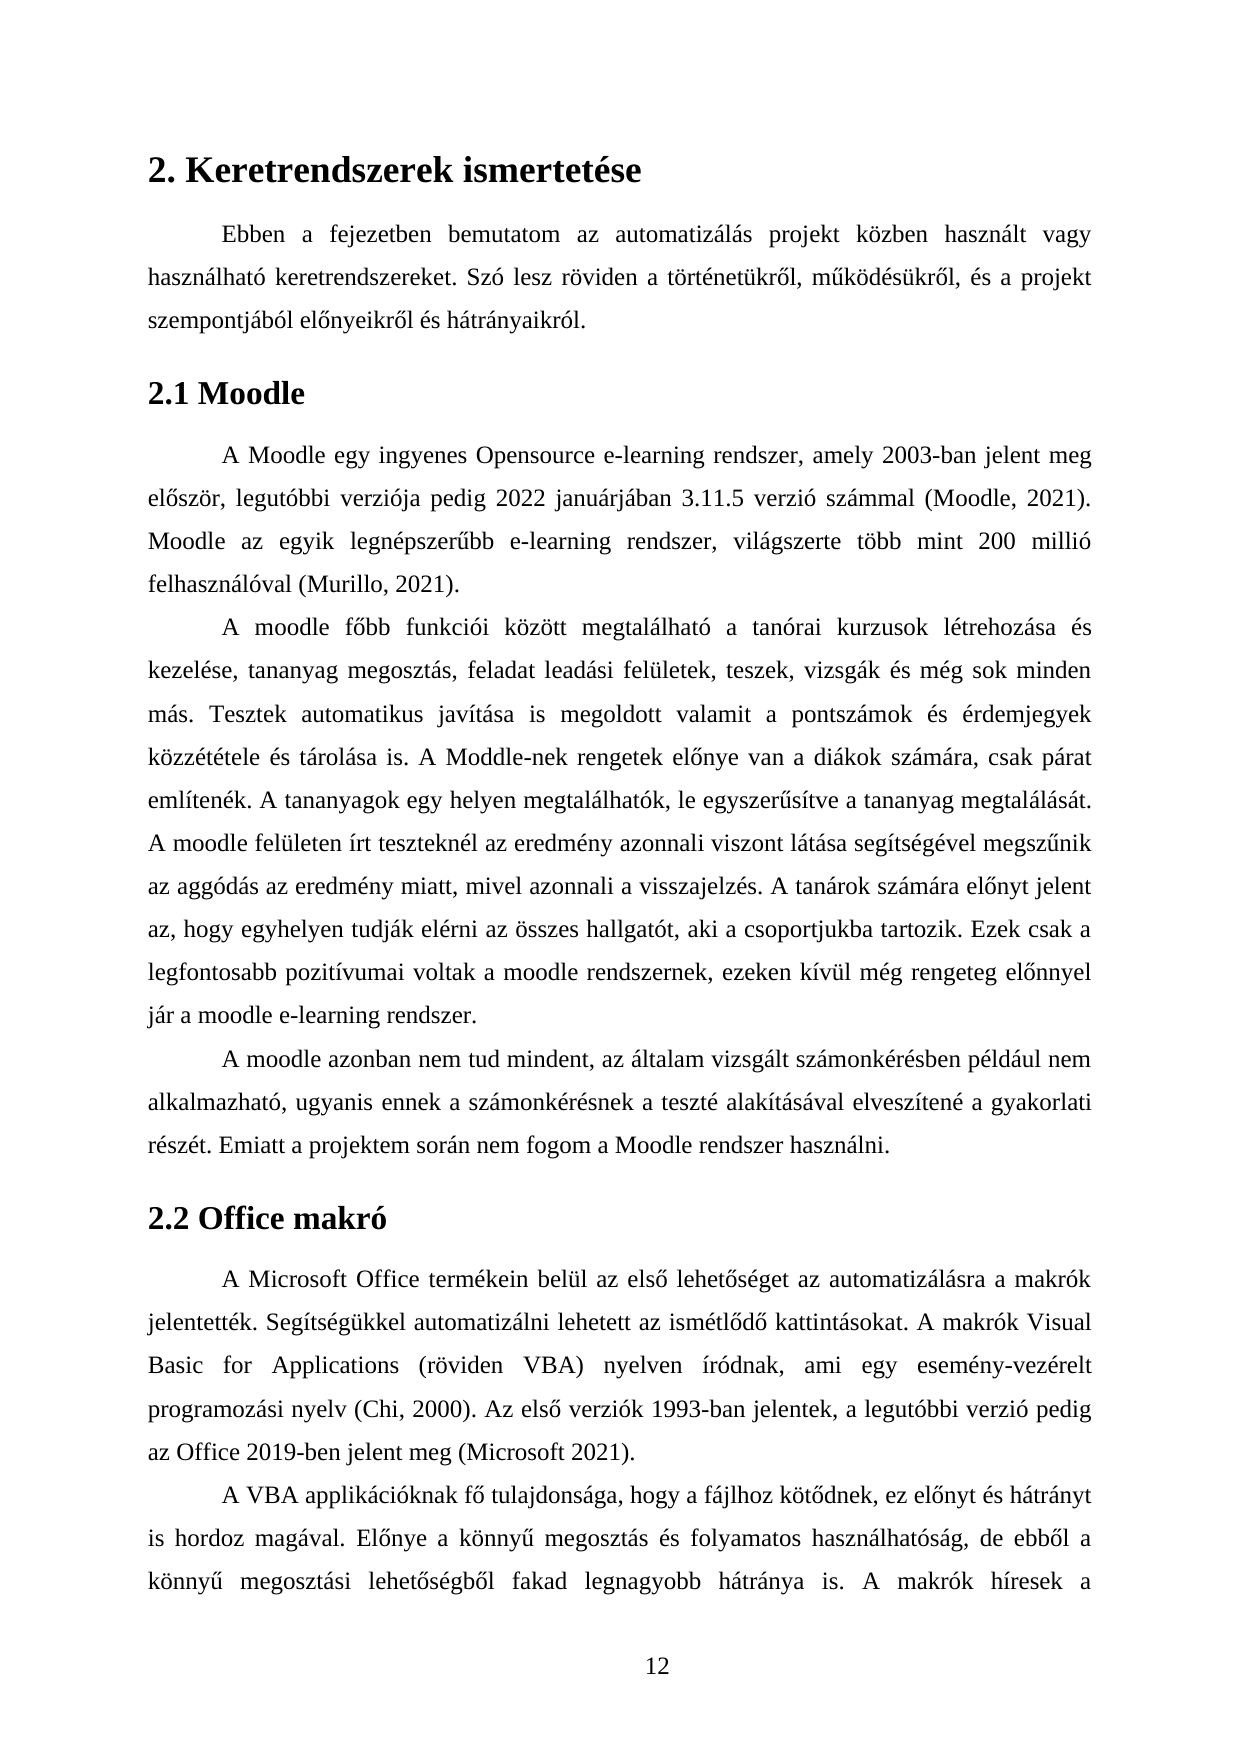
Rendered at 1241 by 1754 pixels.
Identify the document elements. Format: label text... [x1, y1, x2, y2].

text Ebben a fejezetben bemutatom az automatizálás projekt közben használt vagy használható keretrendszereket. Szó lesz röviden a történetükről, működésükről, és a projekt szempontjából előnyeikről és hátrányaikról. [148, 219, 1093, 334]
subtitle 2.1 Moodle [148, 373, 1093, 412]
subtitle 2.2 Office makró [148, 1198, 1093, 1236]
text A Microsoft Office termékein belül az első lehetőséget az automatizálásra a makrók jelentették. Segítségükkel automatizálni lehetett az ismétlődő kattintásokat. A makrók Visual Basic for Applications (röviden VBA) nyelven íródnak, ami egy esemény-vezérelt programozási nyelv (Chi, 2000). Az első verziók 1993-ban jelentek, a legutóbbi verzió pedig az Office 2019-ben jelent meg (Microsoft 2021). [148, 1264, 1093, 1466]
text A Moodle egy ingyenes Opensource e-learning rendszer, amely 2003-ban jelent meg először, legutóbbi verziója pedig 2022 januárjában 3.11.5 verzió számmal (Moodle, 2021). Moodle az egyik legnépszerűbb e-learning rendszer, világszerte több mint 200 millió felhasználóval (Murillo, 2021). [148, 440, 1093, 598]
text A moodle azonban nem tud mindent, az általam vizsgált számonkérésben például nem alkalmazható, ugyanis ennek a számonkérésnek a teszté alakításával elveszítené a gyakorlati részét. Emiatt a projektem során nem fogom a Moodle rendszer használni. [148, 1044, 1093, 1159]
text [148, 1480, 1093, 1595]
text A moodle főbb funkciói között megtalálható a tanórai kurzusok létrehozása és kezelése, tananyag megosztás, feladat leadási felületek, teszek, vizsgák és még sok minden más. Tesztek automatikus javítása is megoldott valamit a pontszámok és érdemjegyek közzététele és tárolása is. A Moddle-nek rengetek előnye van a diákok számára, csak párat említenék. A tananyagok egy helyen megtalálhatók, le egyszerűsítve a tananyag megtalálását. A moodle felületen írt teszteknél az eredmény azonnali viszont látása segítségével megszűnik az aggódás az eredmény miatt, mivel azonnali a visszajelzés. A tanárok számára előnyt jelent az, hogy egyhelyen tudják elérni az összes hallgatót, aki a csoportjukba tartozik. Ezek csak a legfontosabb pozitívumai voltak a moodle rendszernek, ezeken kívül még rengeteg előnnyel jár a moodle e-learning rendszer. [148, 612, 1093, 1029]
subtitle 2. Keretrendszerek ismertetése [148, 148, 1093, 191]
